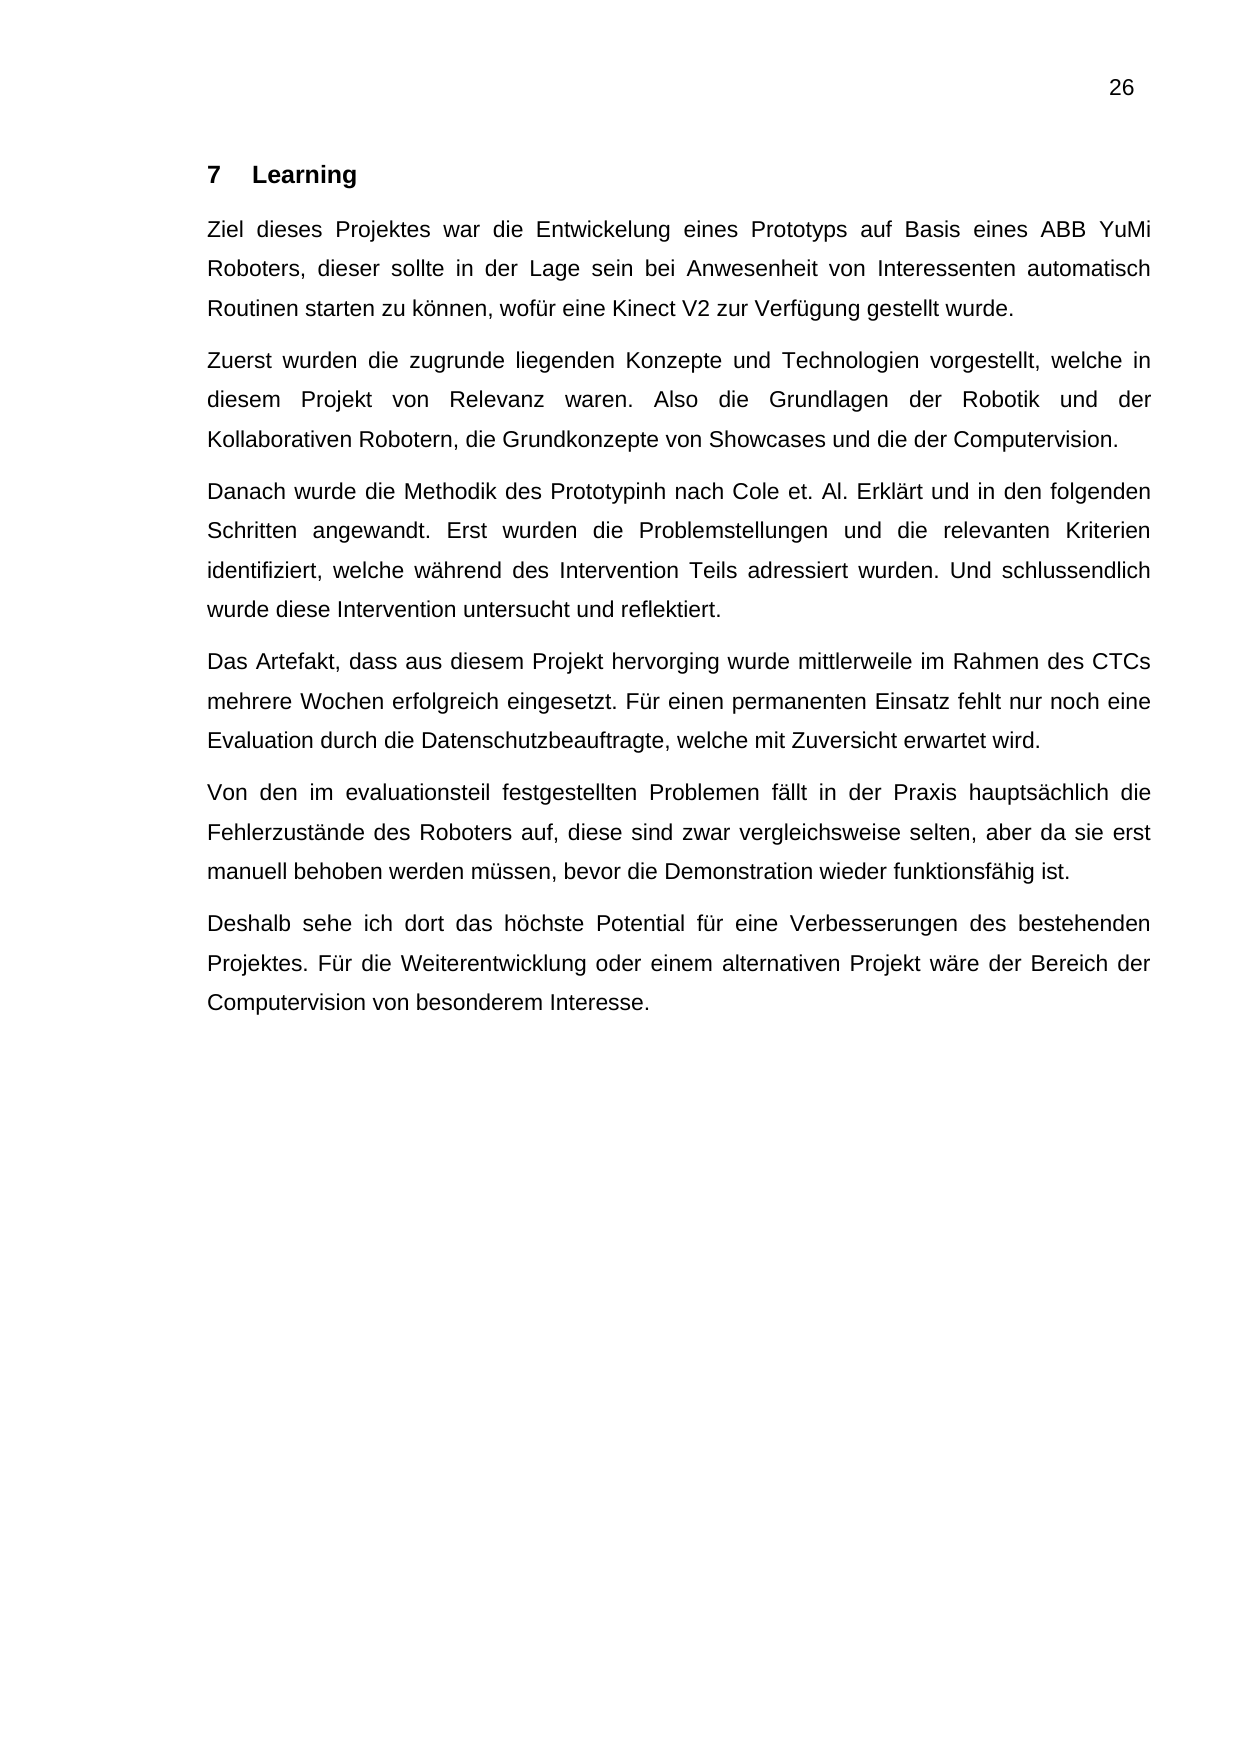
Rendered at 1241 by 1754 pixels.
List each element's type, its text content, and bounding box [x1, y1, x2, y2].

text Deshalb sehe ich dort das höchste Potential für eine Verbesserungen des bestehenden Projektes. Für die Weiterentwicklung oder einem alternativen Projekt wäre der Bereich der Computervision von besonderem Interesse. [207, 910, 1152, 1015]
text Learning [207, 160, 1152, 189]
text Das Artefakt, dass aus diesem Projekt hervorging wurde mittlerweile im Rahmen des CTCs mehrere Wochen erfolgreich eingesetzt. Für einen permanenten Einsatz fehlt nur noch eine Evaluation durch die Datenschutzbeauftragte, welche mit Zuversicht erwartet wird. [207, 648, 1152, 753]
text Danach wurde die Methodik des Prototypinh nach Cole et. Al. Erklärt und in den folgenden Schritten angewandt. Erst wurden die Problemstellungen und die relevanten Kriterien identifiziert, welche während des Intervention Teils adressiert wurden. Und schlussendlich wurde diese Intervention untersucht und reflektiert. [207, 478, 1152, 622]
text Zuerst wurden die zugrunde liegenden Konzepte und Technologien vorgestellt, welche in diesem Projekt von Relevanz waren. Also die Grundlagen der Robotik und der Kollaborativen Robotern, die Grundkonzepte von Showcases und die der Computervision. [207, 347, 1152, 452]
text Von den im evaluationsteil festgestellten Problemen fällt in der Praxis hauptsächlich die Fehlerzustände des Roboters auf, diese sind zwar vergleichsweise selten, aber da sie erst manuell behoben werden müssen, bevor die Demonstration wieder funktionsfähig ist. [207, 779, 1152, 884]
text Ziel dieses Projektes war die Entwickelung eines Prototyps auf Basis eines ABB YuMi Roboters, dieser sollte in der Lage sein bei Anwesenheit von Interessenten automatisch Routinen starten zu können, wofür eine Kinect V2 zur Verfügung gestellt wurde. [207, 216, 1152, 321]
